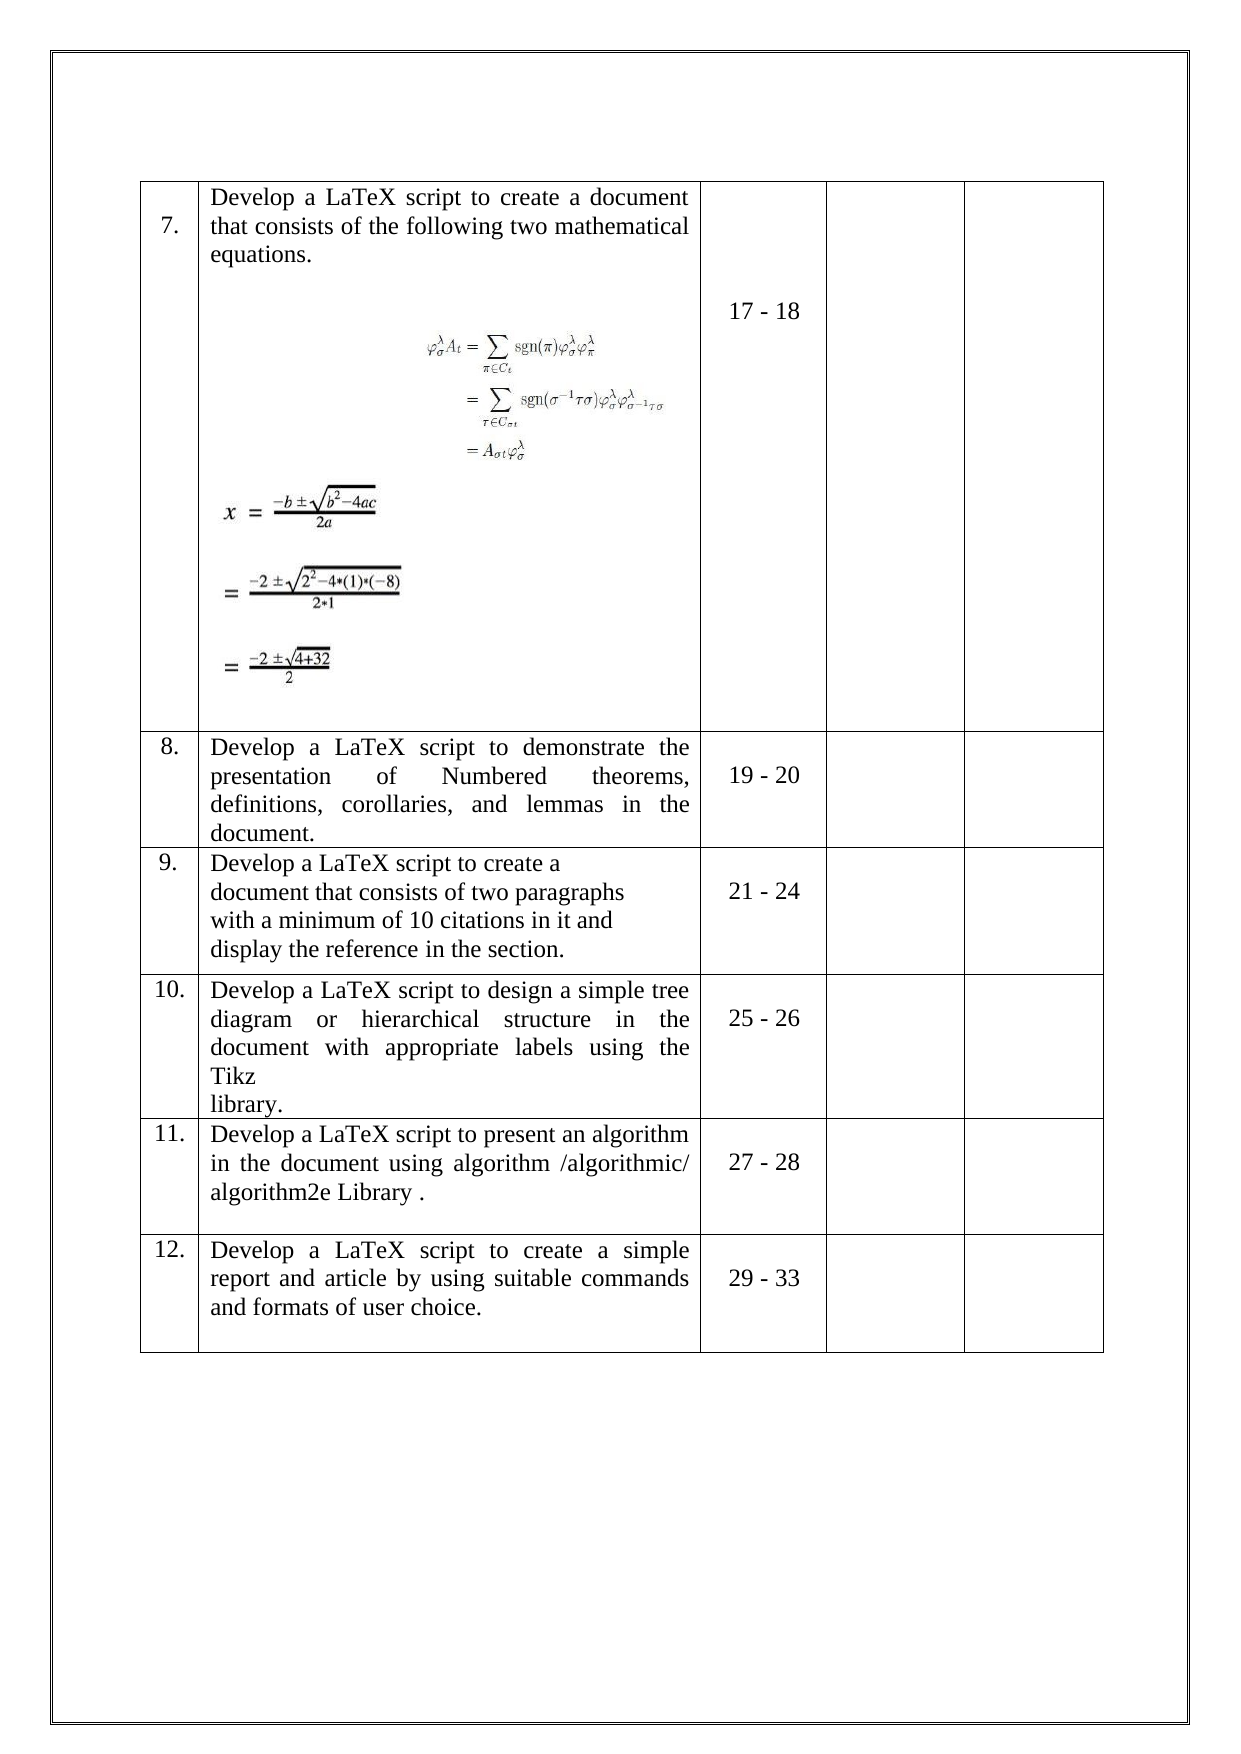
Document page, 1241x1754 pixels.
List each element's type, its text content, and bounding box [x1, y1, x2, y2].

table_cell [827, 848, 964, 974]
table_header [827, 182, 964, 731]
table_cell Develop a LaTeX script to design a simple tree diagram or hierarchical structure in the document with appropriate labels using the Tikz library. [199, 975, 700, 1118]
table_cell 27 - 28 [701, 1119, 826, 1234]
table_cell [827, 732, 964, 847]
table_header 17 - 18 [701, 182, 826, 731]
table_header Develop a LaTeX script to create a document that consists of the following two mathematical equations. [199, 182, 700, 731]
table_cell 21 - 24 [701, 848, 826, 974]
table_cell 10. [141, 975, 198, 1118]
table_header [965, 182, 1103, 731]
table_cell [965, 1235, 1103, 1352]
table_cell [827, 975, 964, 1118]
table_cell 8. [141, 732, 198, 847]
table_cell Develop a LaTeX script to create a document that consists of two paragraphs with a minimum of 10 citations in it and display the reference in the section. [199, 848, 700, 974]
table_cell [965, 732, 1103, 847]
table_cell [965, 975, 1103, 1118]
table_cell 9. [141, 848, 198, 974]
picture [217, 477, 404, 688]
table_cell [965, 848, 1103, 974]
table_header 7. [141, 182, 198, 731]
table_cell [827, 1119, 964, 1234]
table_cell 19 - 20 [701, 732, 826, 847]
table_cell Develop a LaTeX script to present an algorithm in the document using algorithm /algorithmic/ algorithm2e Library . [199, 1119, 700, 1234]
table_cell Develop a LaTeX script to demonstrate the presentation of Numbered theorems, definitions, corollaries, and lemmas in the document. [199, 732, 700, 847]
table_cell Develop a LaTeX script to create a simple report and article by using suitable commands and formats of user choice. [199, 1235, 700, 1352]
picture [423, 330, 666, 461]
table_cell [965, 1119, 1103, 1234]
table_cell 25 - 26 [701, 975, 826, 1118]
table_cell [827, 1235, 964, 1352]
table_cell 11. [141, 1119, 198, 1234]
table_cell 29 - 33 [701, 1235, 826, 1352]
table_cell 12. [141, 1235, 198, 1352]
